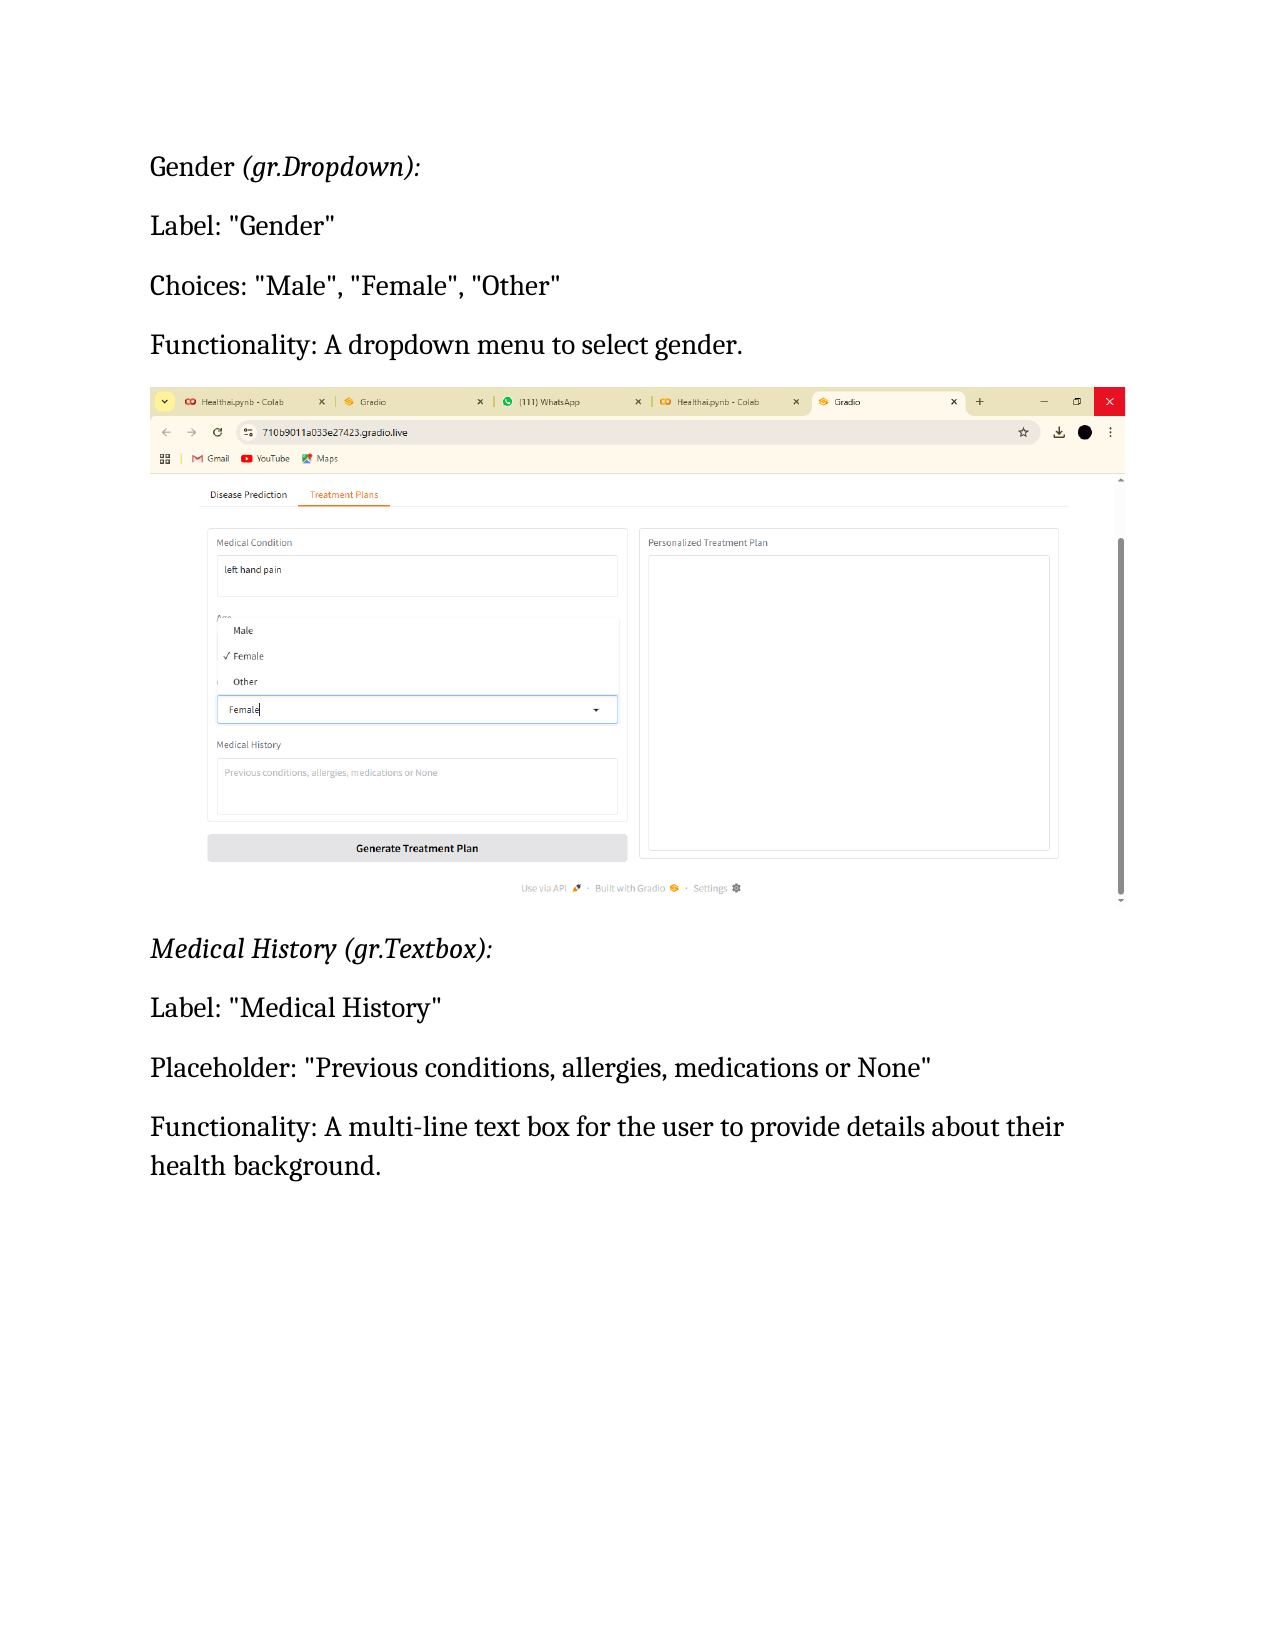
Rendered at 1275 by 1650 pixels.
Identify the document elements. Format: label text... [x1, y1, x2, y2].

text Label: "Medical History" [150, 991, 1125, 1025]
text Medical History (gr.Textbox): [150, 932, 1125, 966]
text Functionality: A dropdown menu to select gender. [150, 328, 1125, 362]
text Label: "Gender" [150, 209, 1125, 243]
text Functionality: A multi-line text box for the user to provide details about their health background. [150, 1110, 1125, 1182]
text Choices: "Male", "Female", "Other" [150, 269, 1125, 302]
text Placeholder: "Previous conditions, allergies, medications or None" [150, 1051, 1125, 1084]
text Gender (gr.Dropdown): [150, 150, 1125, 183]
picture [150, 387, 1125, 907]
